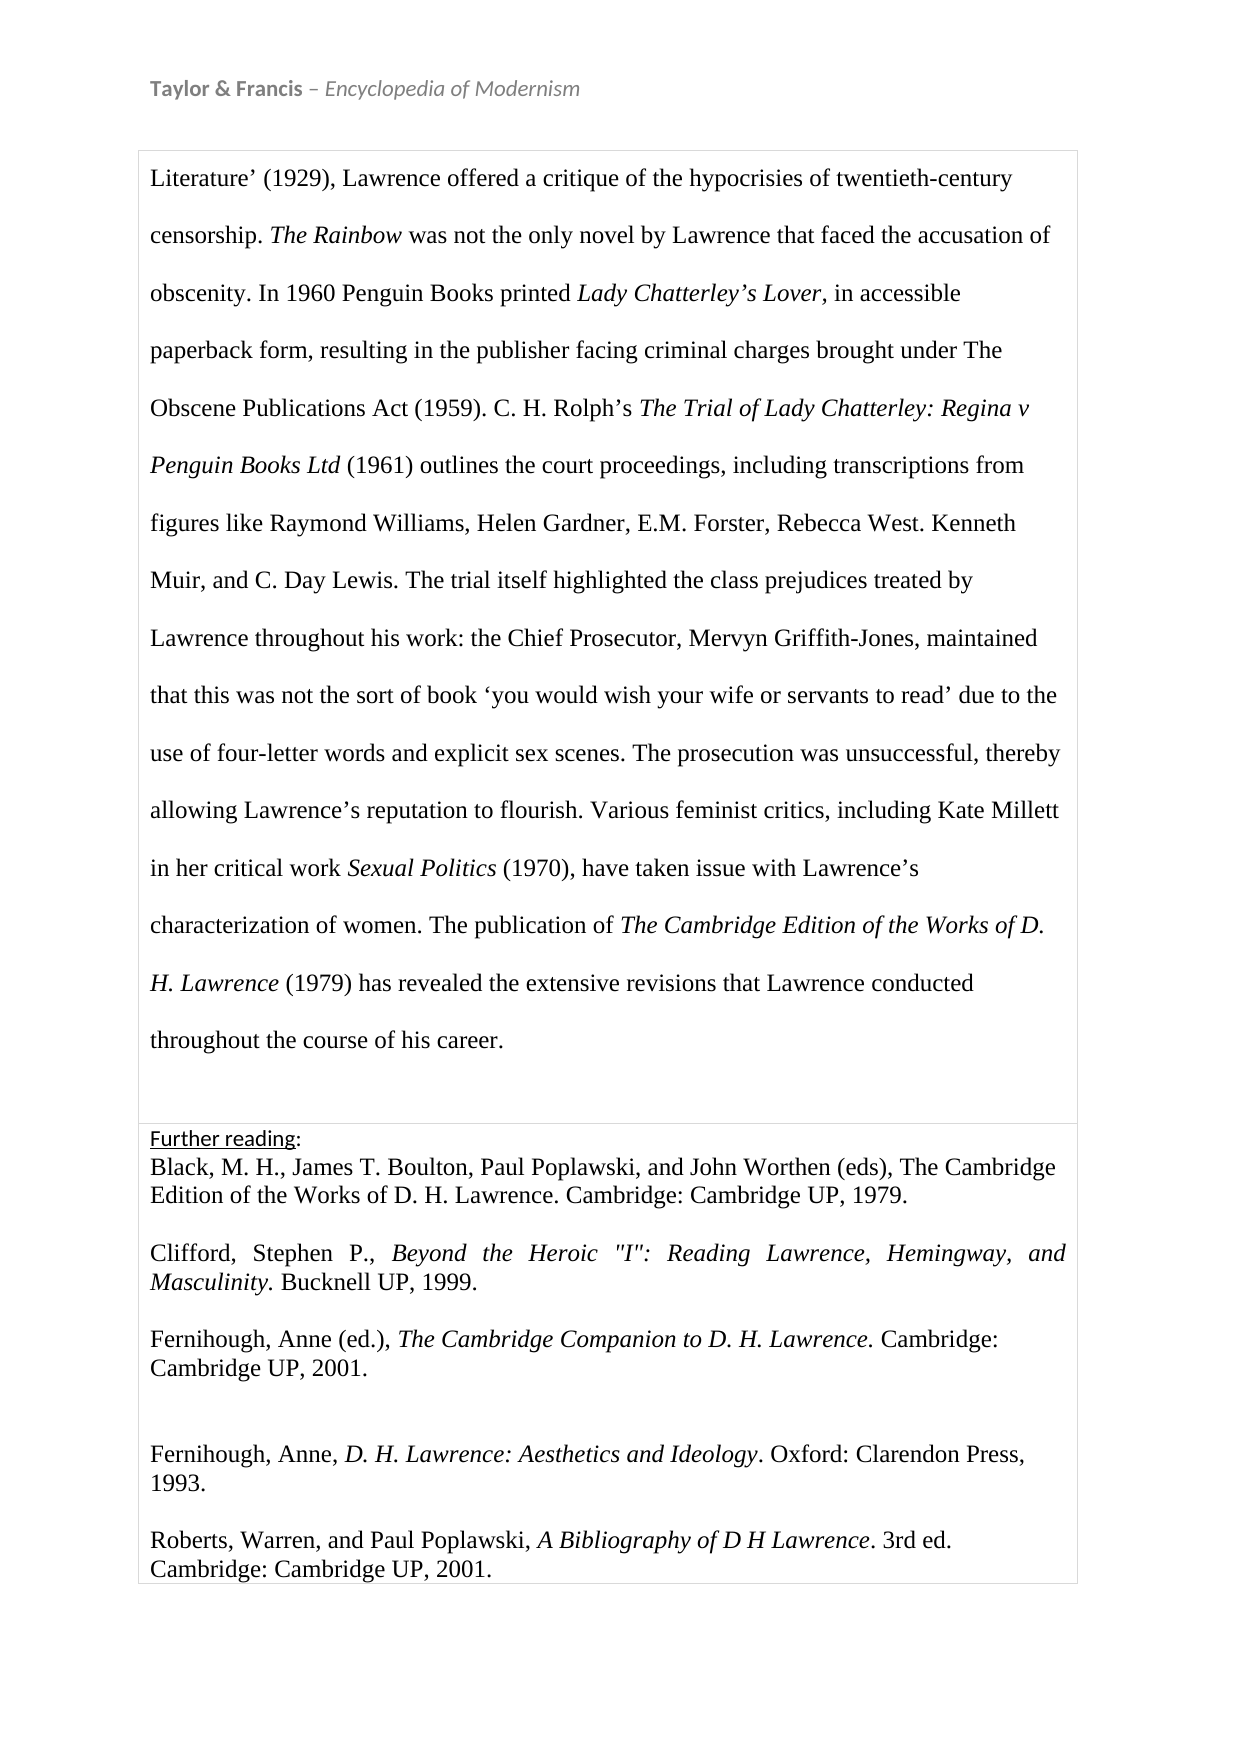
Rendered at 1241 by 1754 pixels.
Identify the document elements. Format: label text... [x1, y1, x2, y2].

table_cell Further reading: [139, 1124, 1077, 1583]
